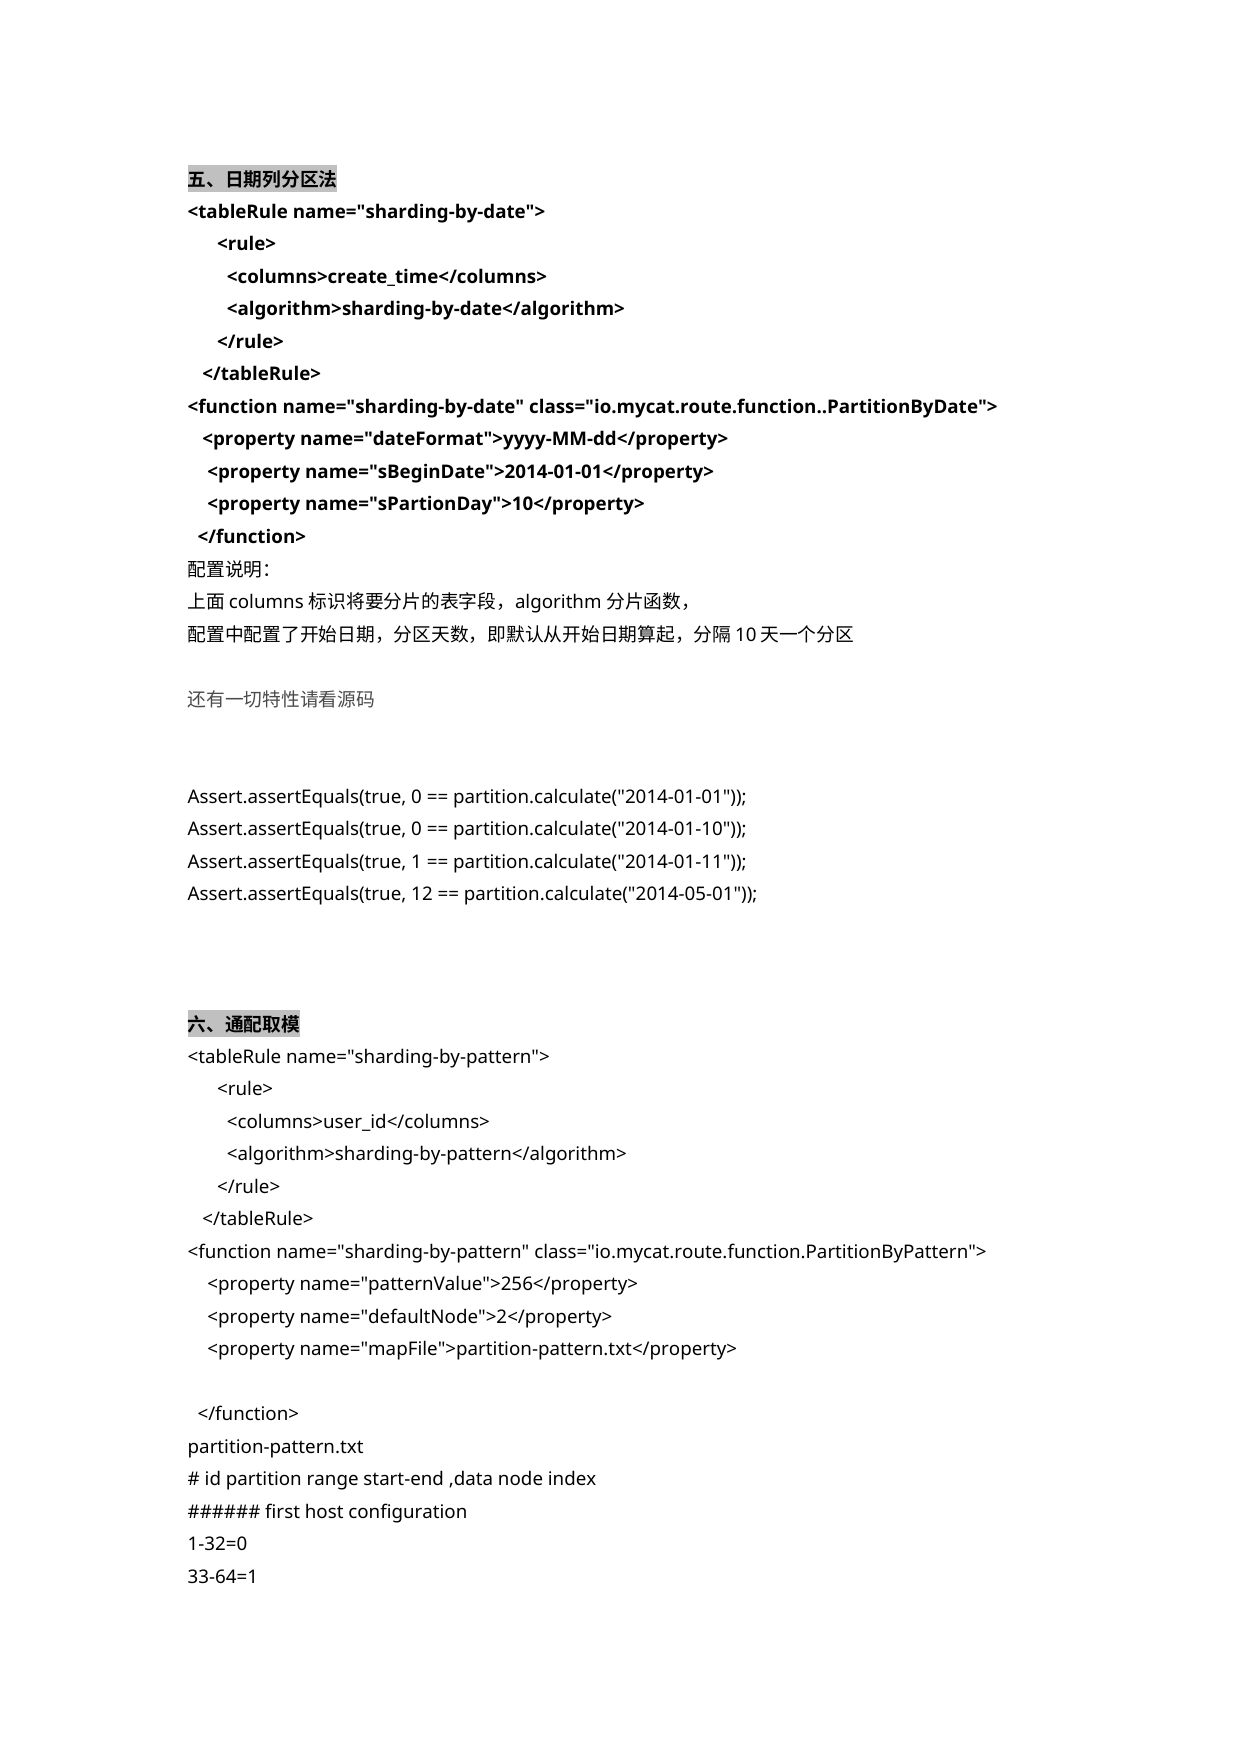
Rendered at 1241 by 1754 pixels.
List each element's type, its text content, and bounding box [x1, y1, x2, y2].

text <property name="sPartionDay">10</property> [187, 487, 1053, 519]
text </rule> [187, 324, 1053, 357]
text 1-32=0 [187, 1527, 1053, 1559]
text 五、日期列分区法 [187, 162, 1053, 194]
text 六、通配取模 [187, 1007, 1053, 1039]
text </tableRule> [187, 357, 1053, 389]
text </rule> [187, 1169, 1053, 1202]
text <algorithm>sharding-by-date</algorithm> [187, 292, 1053, 324]
text <property name="mapFile">partition-pattern.txt</property> [187, 1332, 1053, 1364]
text <function name="sharding-by-date" class="io.mycat.route.function..PartitionByDate"> [187, 389, 1053, 422]
text 配置中配置了开始日期，分区天数，即默认从开始日期算起，分隔10天一个分区 [187, 617, 1053, 649]
text # id partition range start-end ,data node index [187, 1462, 1053, 1494]
text <columns>user_id</columns> [187, 1104, 1053, 1137]
text 配置说明： [187, 552, 1053, 584]
text <tableRule name="sharding-by-pattern"> [187, 1039, 1053, 1072]
text <rule> [187, 227, 1053, 259]
text </tableRule> [187, 1202, 1053, 1234]
text 33-64=1 [187, 1559, 1053, 1592]
text <algorithm>sharding-by-pattern</algorithm> [187, 1137, 1053, 1169]
text <property name="dateFormat">yyyy-MM-dd</property> [187, 422, 1053, 454]
text 上面columns 标识将要分片的表字段，algorithm 分片函数， [187, 584, 1053, 617]
text <property name="defaultNode">2</property> [187, 1299, 1053, 1332]
text <function name="sharding-by-pattern" class="io.mycat.route.function.PartitionByPattern"> [187, 1234, 1053, 1267]
text </function> [187, 519, 1053, 552]
text <columns>create_time</columns> [187, 259, 1053, 292]
text <property name="sBeginDate">2014-01-01</property> [187, 454, 1053, 487]
text ###### first host configuration [187, 1494, 1053, 1527]
text Assert.assertEquals(true, 0 == partition.calculate("2014-01-01")); Assert.assertEquals(true, 0 == partition.calculate("2014-01-10")); Assert.assertEquals(true, 1 == partition.calculate("2014-01-11")); Assert.assertEquals(true, 12 == partition.calculate("2014-05-01")); [187, 779, 1053, 909]
text </function> [187, 1397, 1053, 1429]
text 还有一切特性请看源码 [187, 682, 1053, 714]
text <tableRule name="sharding-by-date"> [187, 194, 1053, 227]
text partition-pattern.txt [187, 1429, 1053, 1462]
text <rule> [187, 1072, 1053, 1104]
text <property name="patternValue">256</property> [187, 1267, 1053, 1299]
